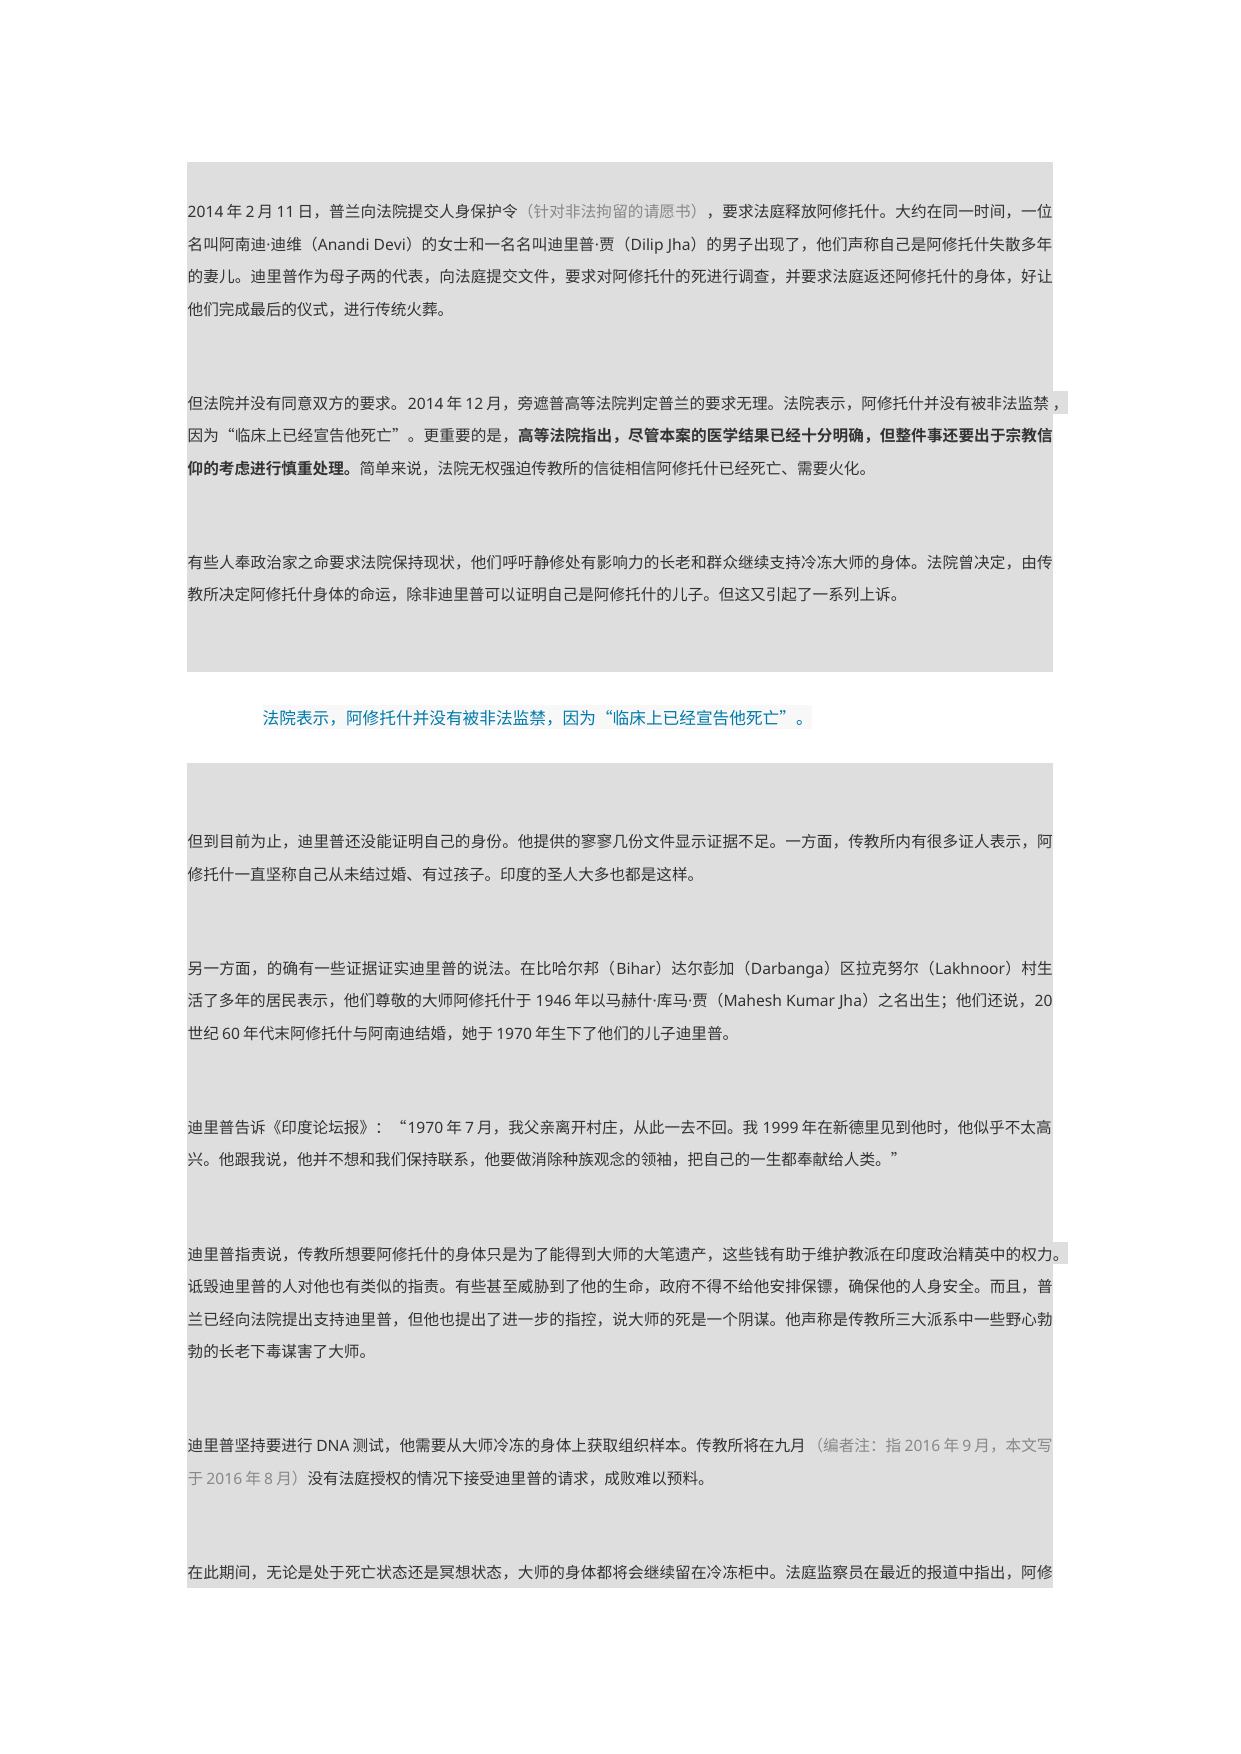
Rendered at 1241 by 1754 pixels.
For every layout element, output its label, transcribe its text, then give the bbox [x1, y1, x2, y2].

text 但到目前为止，迪里普还没能证明自己的身份。他提供的寥寥几份文件显示证据不足。一方面，传教所内有很多证人表示，阿修托什一直坚称自己从未结过婚、有过孩子。印度的圣人大多也都是这样。 [187, 824, 1053, 889]
text 法院表示，阿修托什并没有被非法监禁，因为“临床上已经宣告他死亡”。 [262, 701, 978, 734]
picture [367, 715, 372, 723]
picture [718, 710, 726, 715]
text 迪里普坚持要进行DNA测试，他需要从大师冷冻的身体上获取组织样本。传教所将在九月（编者注：指2016年9月，本文写于2016年8月）没有法庭授权的情况下接受迪里普的请求，成败难以预料。 [187, 1396, 1053, 1494]
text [187, 1523, 1053, 1588]
picture [313, 715, 328, 723]
text 迪里普告诉《印度论坛报》：“1970年7月，我父亲离开村庄，从此一去不回。我1999年在新德里见到他时，他似乎不太高兴。他跟我说，他并不想和我们保持联系，他要做消除种族观念的领袖，把自己的一生都奉献给人类。” [187, 1078, 1053, 1175]
text 迪里普指责说，传教所想要阿修托什的身体只是为了能得到大师的大笔遗产，这些钱有助于维护教派在印度政治精英中的权力。诋毁迪里普的人对他也有类似的指责。有些甚至威胁到了他的生命，政府不得不给他安排保镖，确保他的人身安全。而且，普兰已经向法院提出支持迪里普，但他也提出了进一步的指控，说大师的死是一个阴谋。他声称是传教所三大派系中一些野心勃勃的长老下毒谋害了大师。 [187, 1204, 1053, 1367]
picture [450, 715, 460, 720]
picture [413, 713, 422, 718]
text 另一方面，的确有一些证据证实迪里普的说法。在比哈尔邦（Bihar）达尔彭加（Darbanga）区拉克努尔（Lakhnoor）村生活了多年的居民表示，他们尊敬的大师阿修托什于1946年以马赫什·库马·贾（Mahesh Kumar Jha）之名出生；他们还说，20世纪60年代末阿修托什与阿南迪结婚，她于1970年生下了他们的儿子迪里普。 [187, 919, 1053, 1049]
picture [739, 713, 744, 722]
picture [353, 711, 362, 723]
text 但法院并没有同意双方的要求。2014年12月，旁遮普高等法院判定普兰的要求无理。法院表示，阿修托什并没有被非法监禁，因为“临床上已经宣告他死亡”。更重要的是，高等法院指出，尽管本案的医学结果已经十分明确，但整件事还要出于宗教信仰的考虑进行慎重处理。简单来说，法院无权强迫传教所的信徒相信阿修托什已经死亡、需要火化。 [187, 354, 1053, 484]
text 2014年2月11日，普兰向法院提交人身保护令（针对非法拘留的请愿书），要求法庭释放阿修托什。大约在同一时间，一位名叫阿南迪·迪维（Anandi Devi）的女士和一名名叫迪里普·贾（Dilip Jha）的男子出现了，他们声称自己是阿修托什失散多年的妻儿。迪里普作为母子两的代表，向法庭提交文件，要求对阿修托什的死进行调查，并要求法庭返还阿修托什的身体，好让他们完成最后的仪式，进行传统火葬。 [187, 162, 1053, 324]
picture [653, 710, 661, 722]
picture [566, 711, 577, 725]
text 有些人奉政治家之命要求法院保持现状，他们呼吁静修处有影响力的长老和群众继续支持冷冻大师的身体。法院曾决定，由传教所决定阿修托什身体的命运，除非迪里普可以证明自己是阿修托什的儿子。但这又引起了一系列上诉。 [187, 513, 1053, 610]
